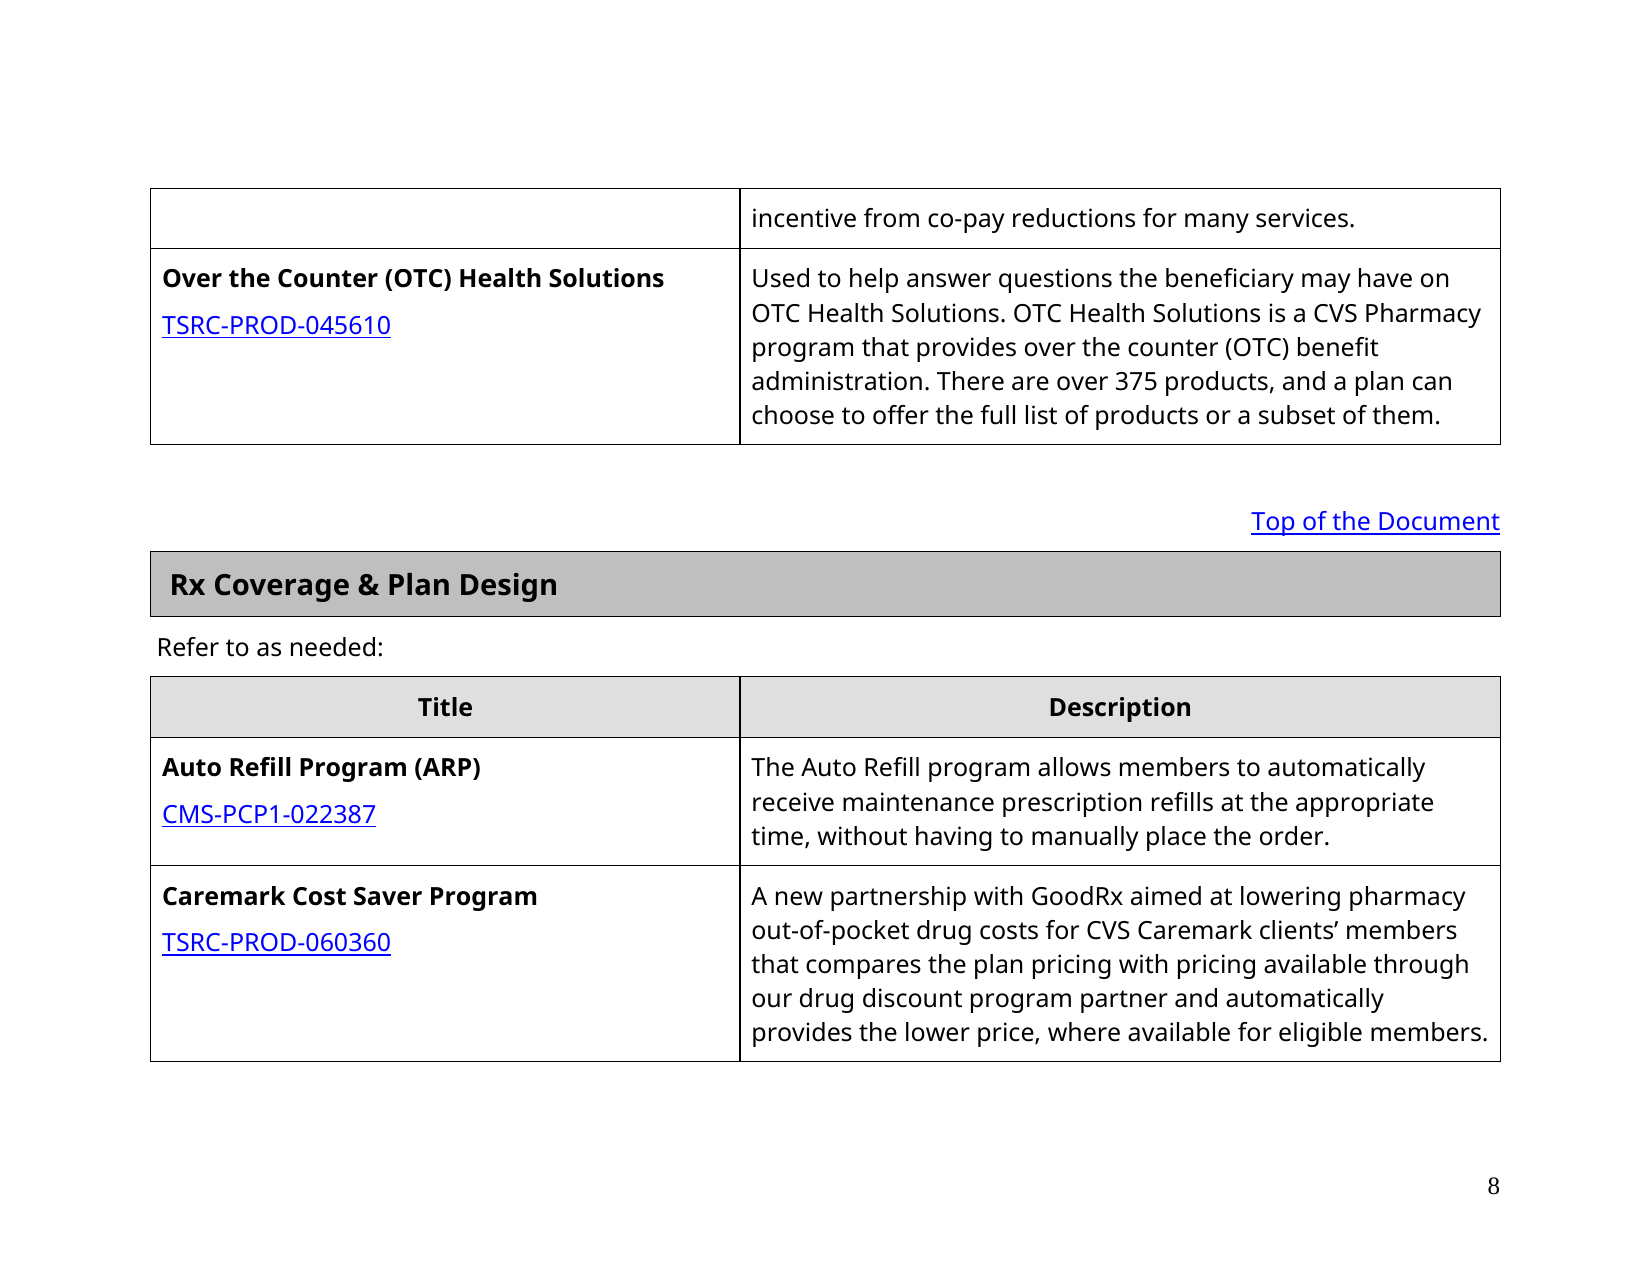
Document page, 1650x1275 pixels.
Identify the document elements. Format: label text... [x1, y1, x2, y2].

table_cell Over the Counter (OTC) Health Solutions TSRC-PROD-045610 [151, 249, 739, 444]
table_cell Caremark Cost Saver Program TSRC-PROD-060360 [151, 866, 739, 1061]
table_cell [151, 189, 739, 248]
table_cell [741, 189, 1500, 248]
text Refer to as needed: [150, 630, 1500, 664]
table_cell The Auto Refill program allows members to automatically receive maintenance prescription refills at the appropriate time, without having to manually place the order. [741, 738, 1500, 865]
table_cell Used to help answer questions the beneficiary may have on OTC Health Solutions. OTC Health Solutions is a CVS Pharmacy program that provides over the counter (OTC) benefit administration. There are over 375 products, and a plan can choose to offer the full list of products or a subset of them. [741, 249, 1500, 444]
table_cell A new partnership with GoodRx aimed at lowering pharmacy out-of-pocket drug costs for CVS Caremark clients’ members that compares the plan pricing with pricing available through our drug discount program partner and automatically provides the lower price, where available for eligible members. [741, 866, 1500, 1061]
table_header Description [741, 677, 1500, 737]
table_cell Auto Refill Program (ARP) CMS-PCP1-022387 [151, 738, 739, 865]
text Top of the Document [150, 504, 1500, 538]
table_header Title [151, 677, 739, 737]
table_header Rx Coverage & Plan Design [151, 552, 1500, 616]
